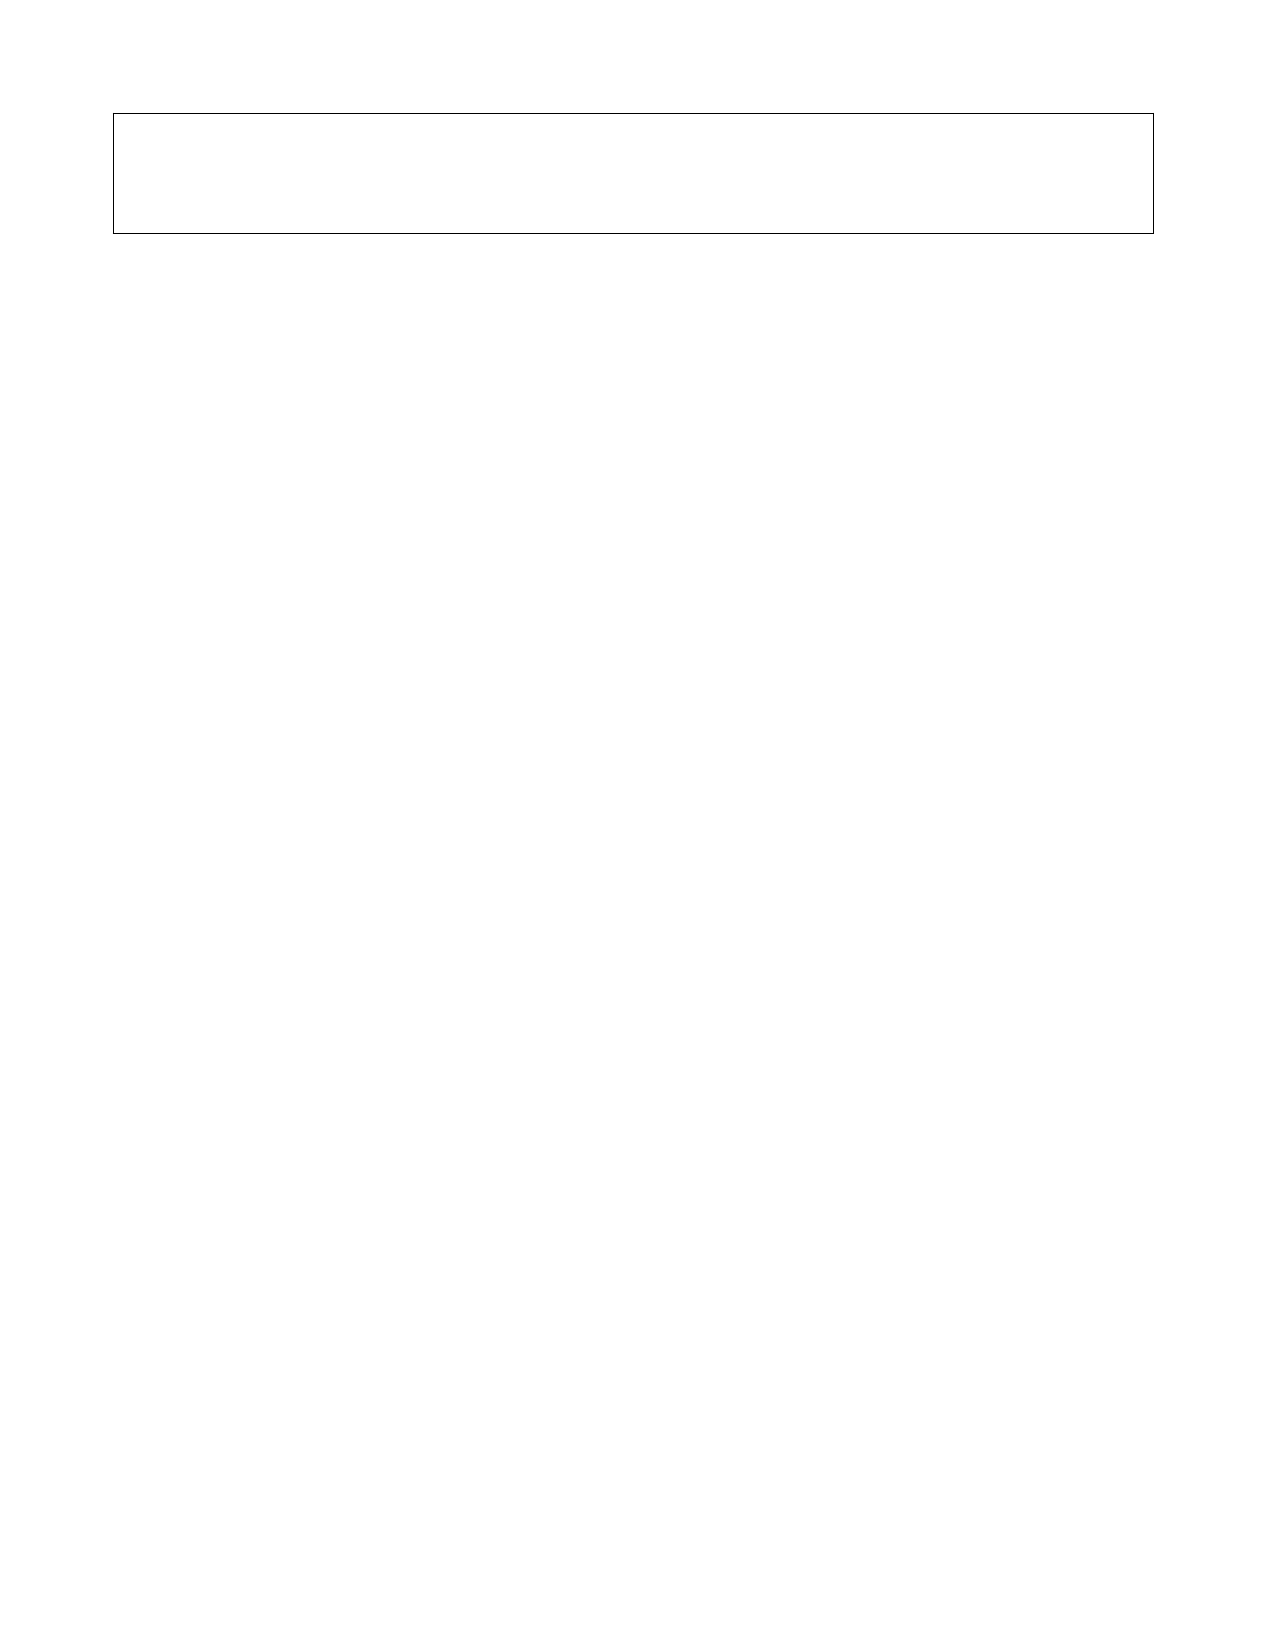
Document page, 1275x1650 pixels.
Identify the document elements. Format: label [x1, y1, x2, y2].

table_cell [114, 114, 1153, 233]
